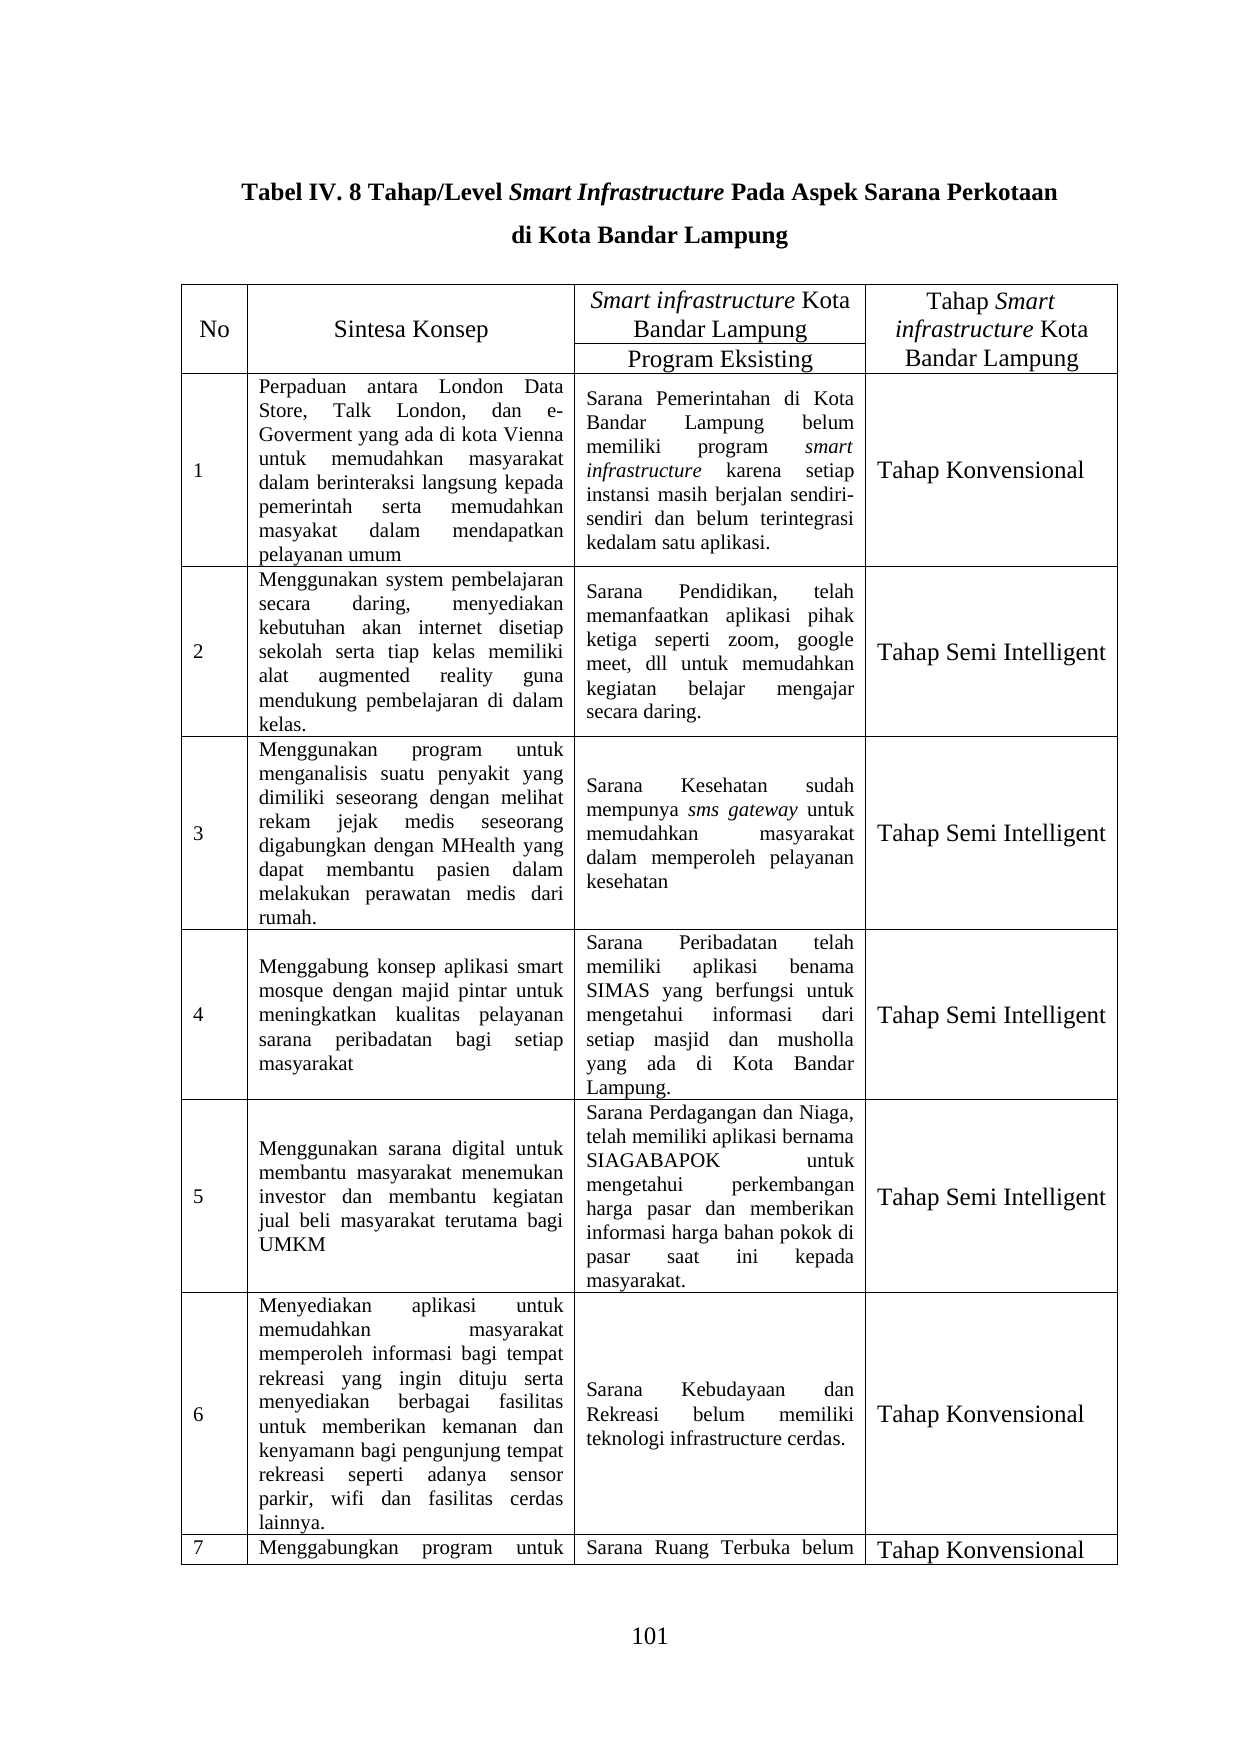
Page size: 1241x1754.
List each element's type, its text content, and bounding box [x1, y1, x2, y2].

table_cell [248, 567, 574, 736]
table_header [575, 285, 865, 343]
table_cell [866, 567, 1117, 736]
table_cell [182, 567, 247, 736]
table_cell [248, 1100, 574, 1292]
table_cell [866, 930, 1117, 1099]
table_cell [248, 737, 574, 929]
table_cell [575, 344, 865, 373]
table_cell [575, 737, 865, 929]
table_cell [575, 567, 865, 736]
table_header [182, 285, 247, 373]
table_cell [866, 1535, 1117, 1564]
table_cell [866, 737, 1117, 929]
text Tabel IV. 8 Tahap/Level Smart Infrastructure Pada Aspek Sarana Perkotaan di Kota Bandar Lampung [236, 177, 1063, 249]
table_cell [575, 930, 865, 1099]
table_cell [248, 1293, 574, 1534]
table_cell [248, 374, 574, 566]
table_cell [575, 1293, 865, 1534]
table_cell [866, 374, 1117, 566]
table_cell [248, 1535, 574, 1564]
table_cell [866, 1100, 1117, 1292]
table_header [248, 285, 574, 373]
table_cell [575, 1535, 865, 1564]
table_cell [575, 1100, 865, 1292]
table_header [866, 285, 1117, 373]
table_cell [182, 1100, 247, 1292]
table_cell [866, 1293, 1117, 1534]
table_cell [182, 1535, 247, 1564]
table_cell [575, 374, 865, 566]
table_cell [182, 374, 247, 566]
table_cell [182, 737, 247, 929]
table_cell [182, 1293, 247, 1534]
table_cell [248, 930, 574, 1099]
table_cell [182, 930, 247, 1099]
